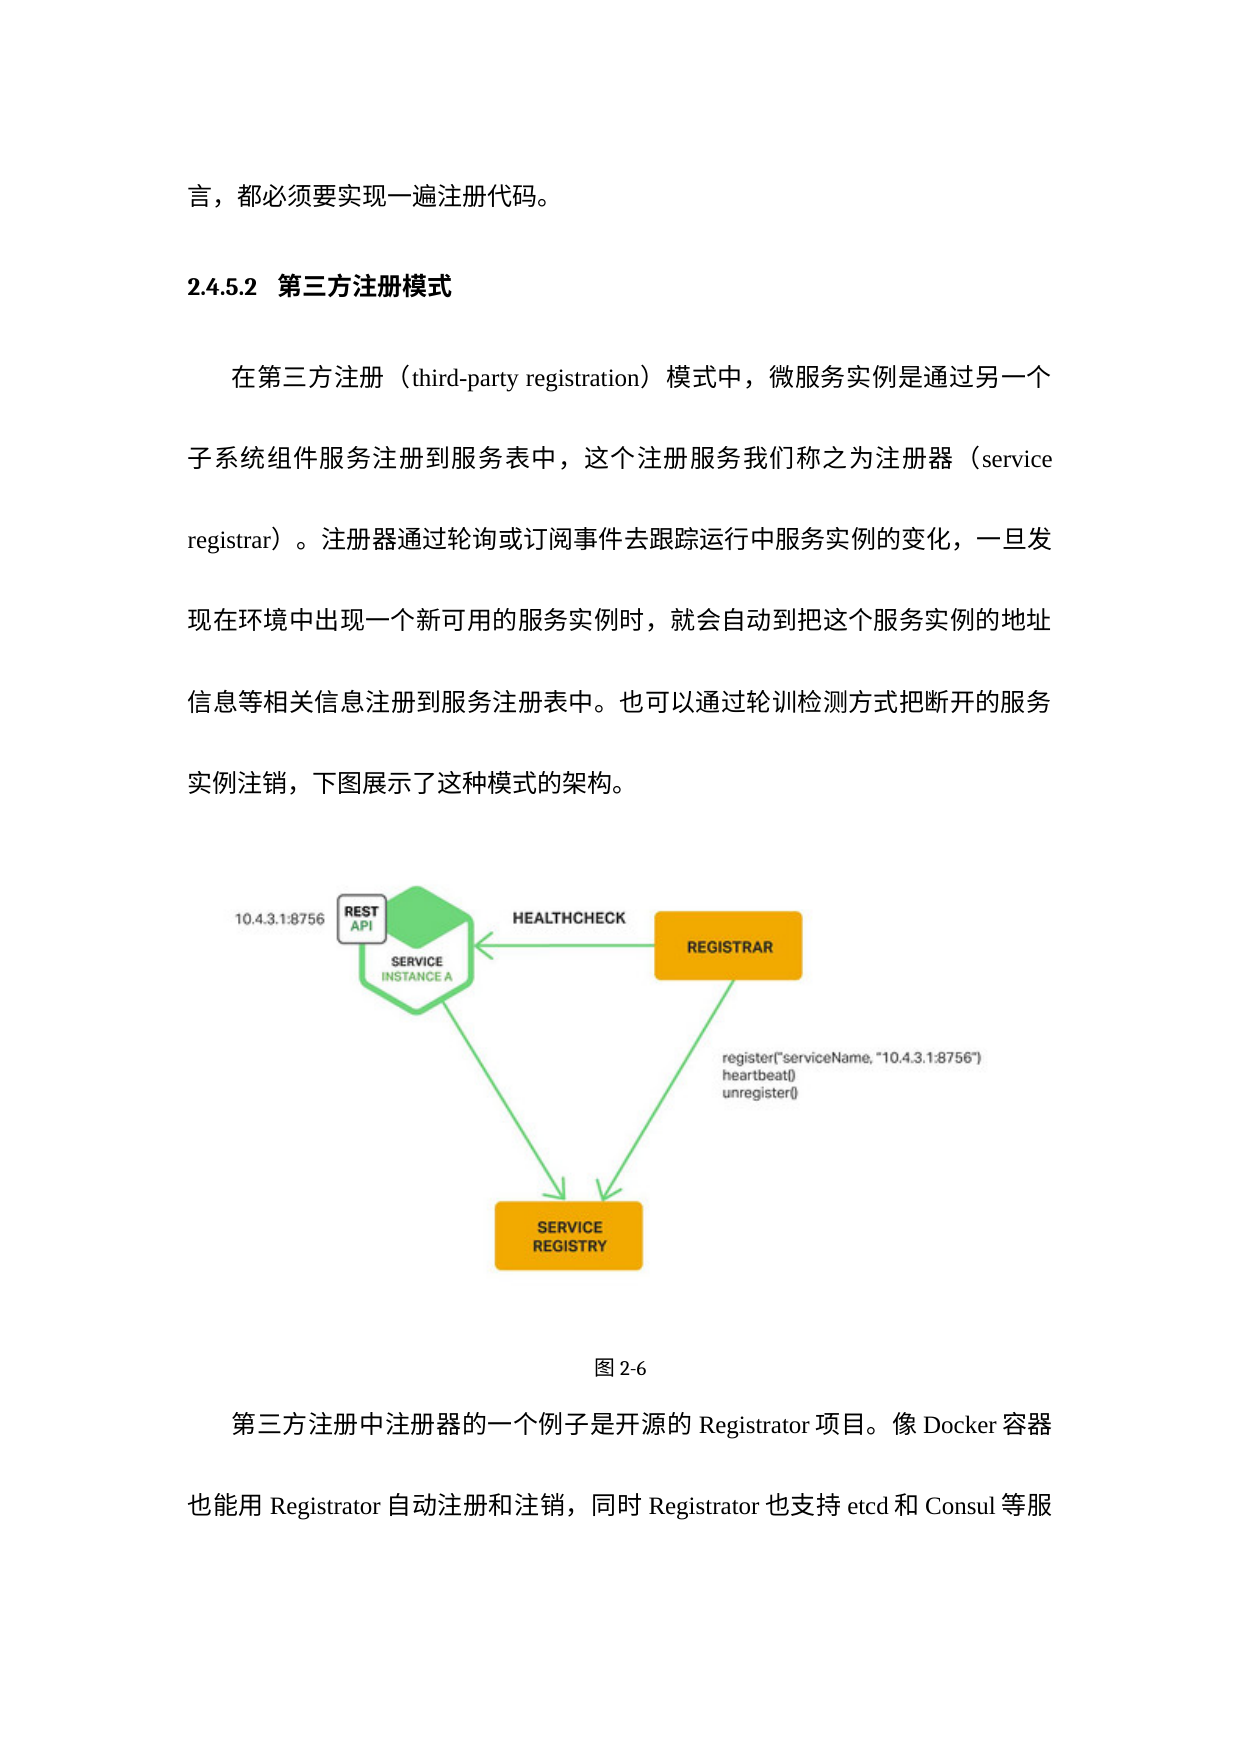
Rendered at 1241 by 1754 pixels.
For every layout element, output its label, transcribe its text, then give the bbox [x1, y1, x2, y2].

subtitle 第三方注册模式 [187, 252, 1053, 317]
text 在第三方注册（third-party registration）模式中，微服务实例是通过另一个子系统组件服务注册到服务表中，这个注册服务我们称之为注册器（service registrar）。注册器通过轮询或订阅事件去跟踪运行中服务实例的变化，一旦发现在环境中出现一个新可用的服务实例时，就会自动到把这个服务实例的地址信息等相关信息注册到服务注册表中。也可以通过轮训检测方式把断开的服务实例注销，下图展示了这种模式的架构。 [187, 343, 1053, 814]
picture [187, 822, 1047, 1322]
text 图 2-6 [187, 1350, 1053, 1383]
